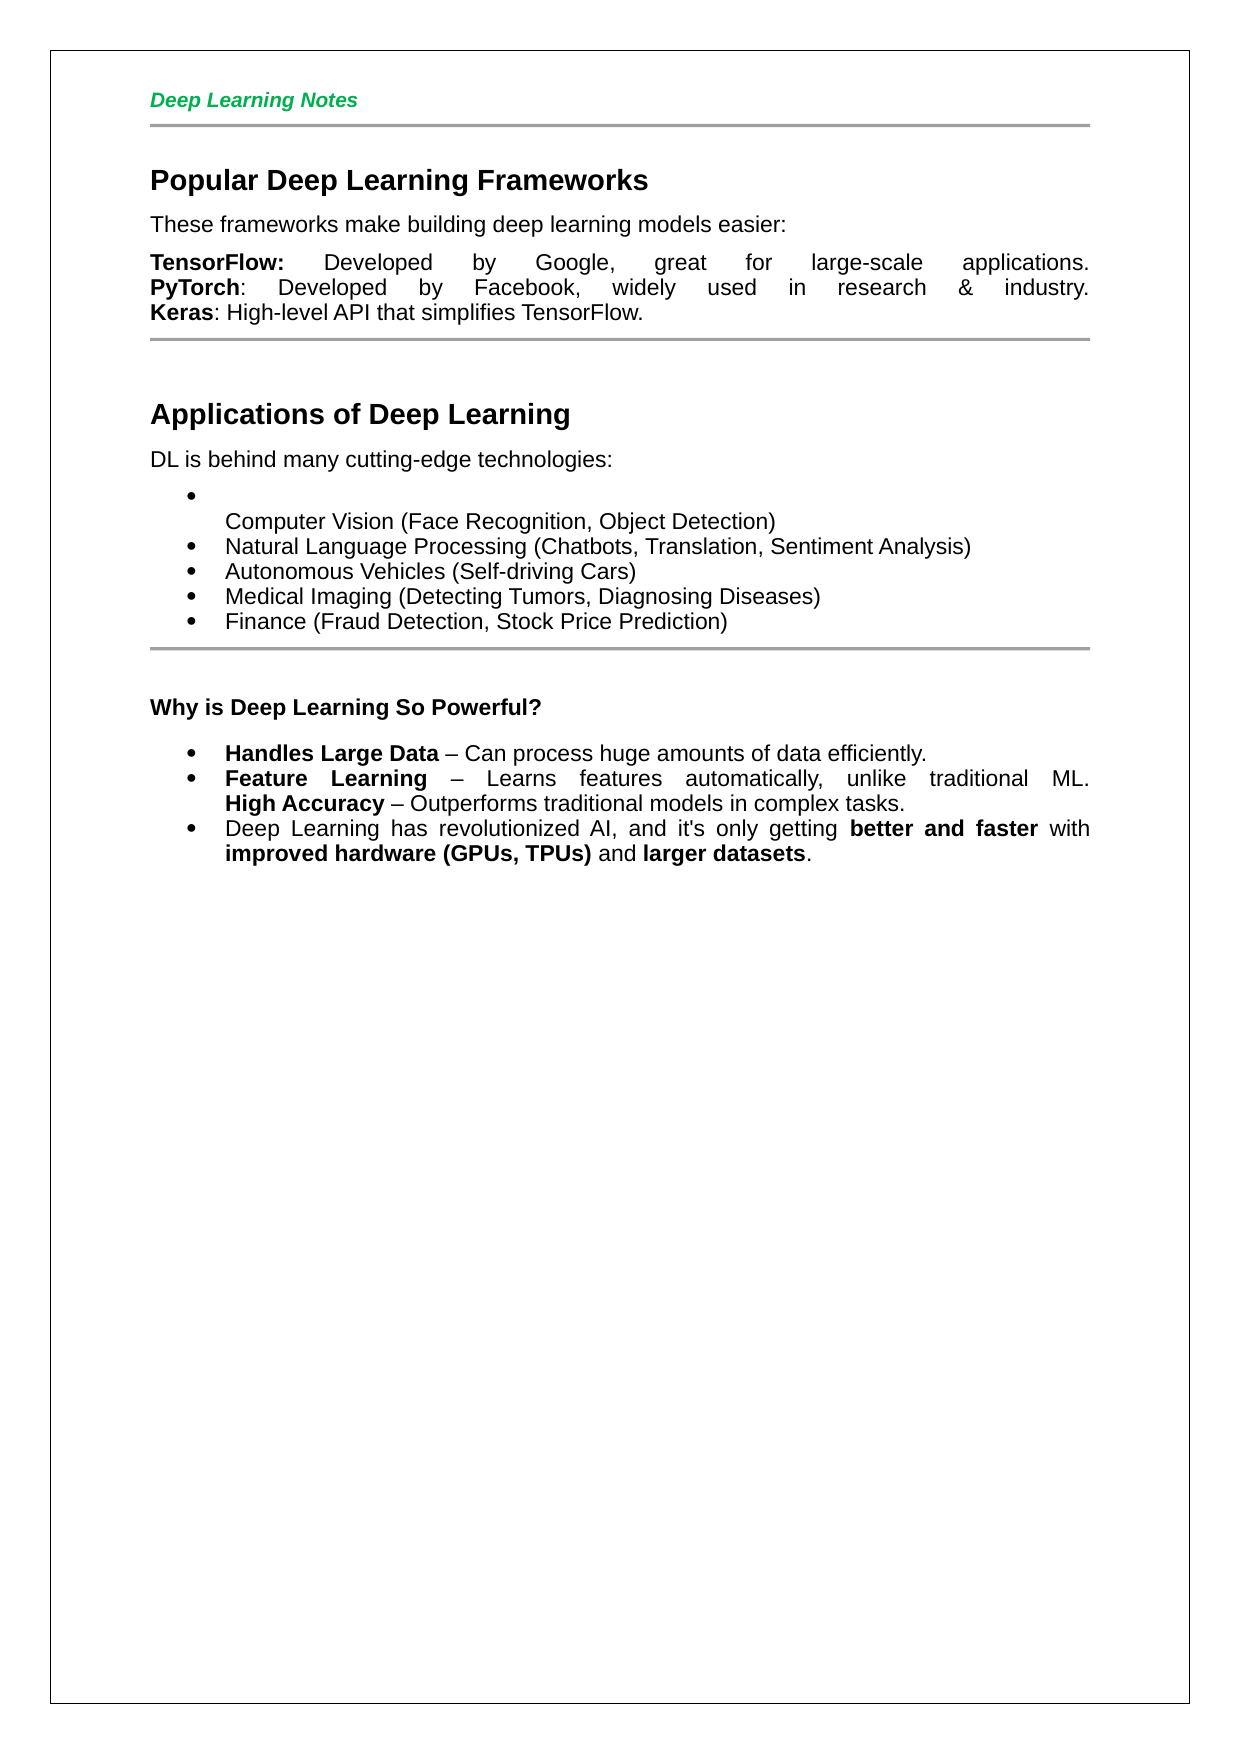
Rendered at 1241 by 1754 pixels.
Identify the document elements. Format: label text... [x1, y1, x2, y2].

text Why is Deep Learning So Powerful? [150, 694, 1090, 720]
list Natural Language Processing (Chatbots, Translation, Sentiment Analysis) [187, 535, 1090, 560]
subtitle Applications of Deep Learning [150, 385, 1090, 435]
list Feature Learning – Learns features automatically, unlike traditional ML. High Accuracy – Outperforms traditional models in complex tasks. [187, 766, 1090, 816]
list Deep Learning has revolutionized AI, and it's only getting better and faster with improved hardware (GPUs, TPUs) and larger datasets. [187, 816, 1090, 866]
list Autonomous Vehicles (Self-driving Cars) [187, 560, 1090, 585]
list Finance (Fraud Detection, Stock Price Prediction) [187, 610, 1090, 635]
list Computer Vision (Face Recognition, Object Detection) [187, 485, 1090, 535]
text TensorFlow: Developed by Google, great for large-scale applications. PyTorch: Developed by Facebook, widely used in research & industry. Keras: High-level API that simplifies TensorFlow. [150, 250, 1090, 325]
text These frameworks make building deep learning models easier: [150, 213, 1090, 238]
list Medical Imaging (Detecting Tumors, Diagnosing Diseases) [187, 585, 1090, 610]
subtitle Popular Deep Learning Frameworks [150, 150, 1090, 200]
list Handles Large Data – Can process huge amounts of data efficiently. [187, 741, 1090, 766]
text DL is behind many cutting-edge technologies: [150, 447, 1090, 472]
